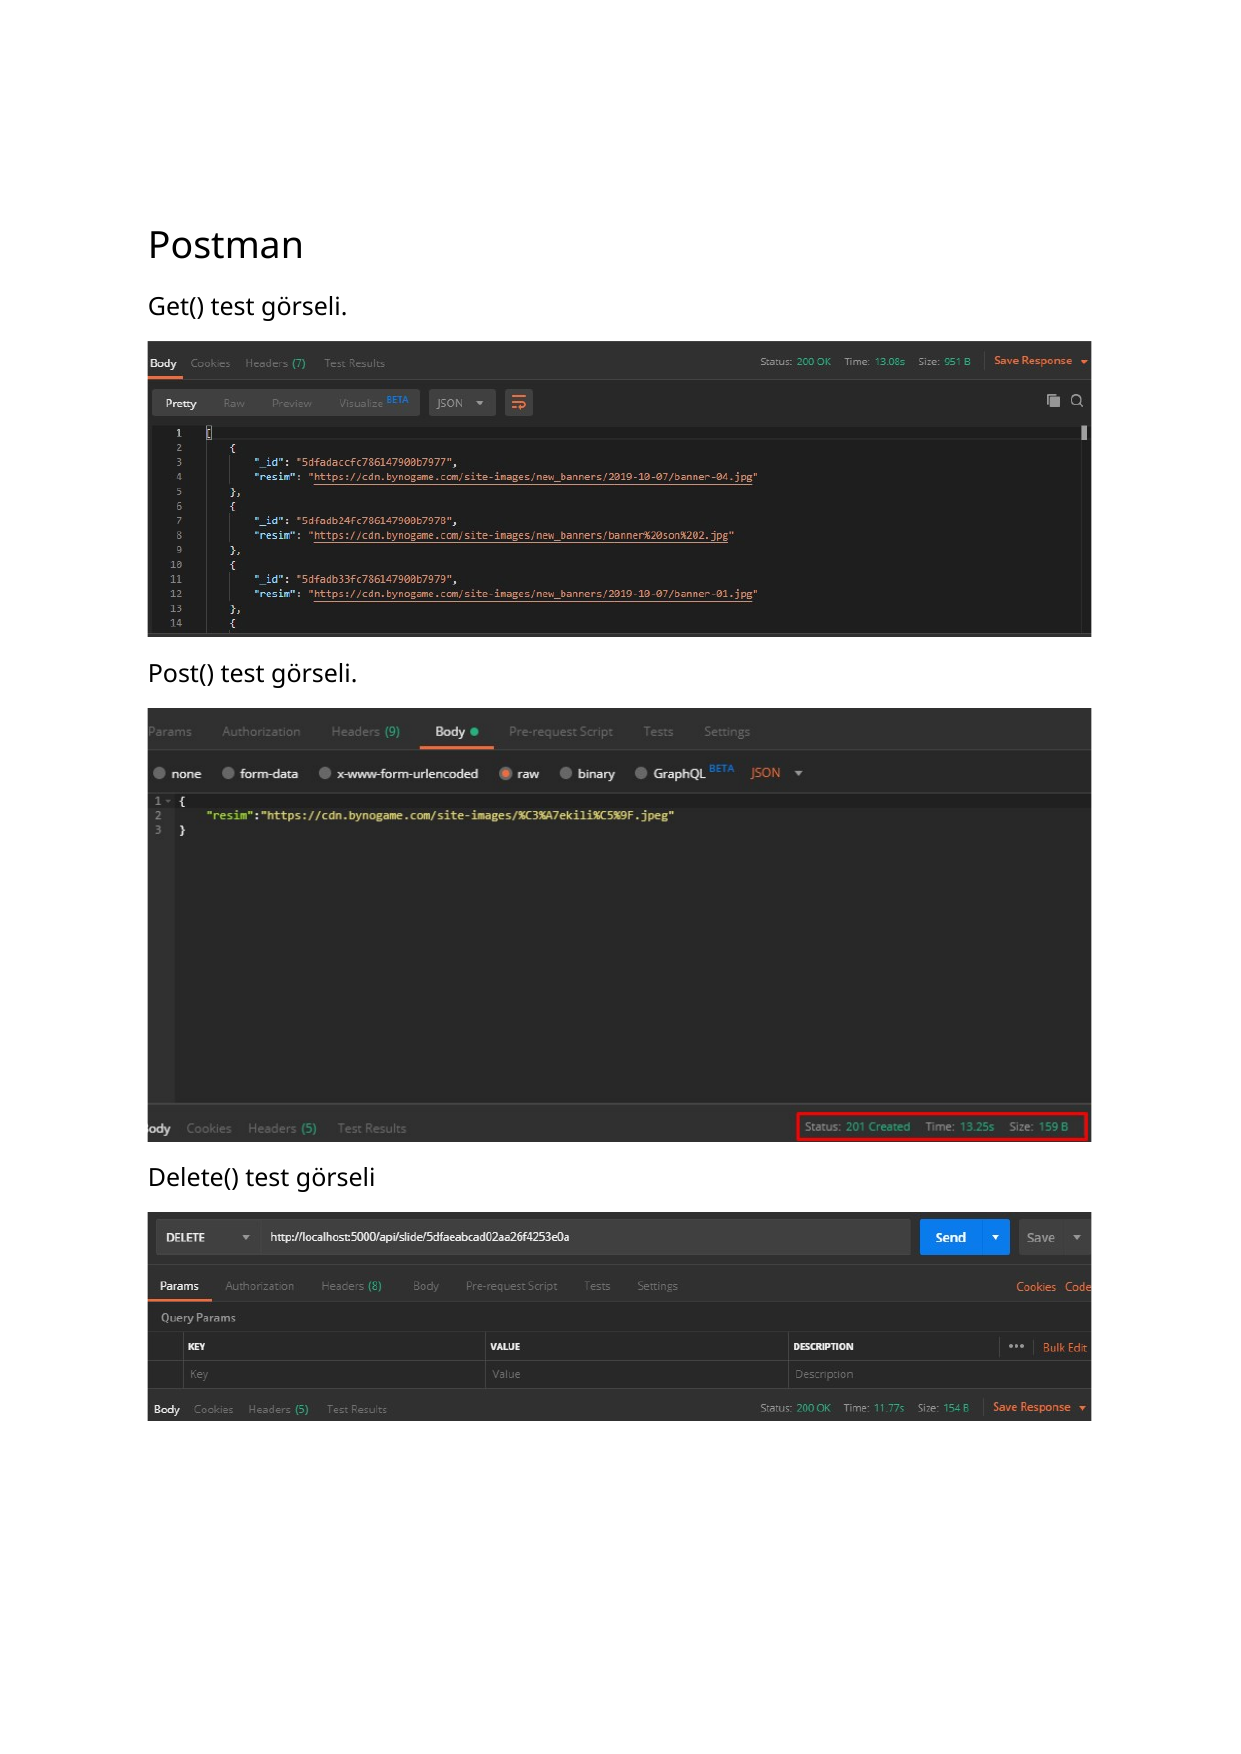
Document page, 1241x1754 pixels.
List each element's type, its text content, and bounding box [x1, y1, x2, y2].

text Post() test görseli. [148, 656, 1093, 690]
picture [147, 341, 1092, 637]
subtitle Postman [148, 218, 1093, 269]
text Get() test görseli. [148, 289, 1093, 323]
text Delete() test görseli [148, 1160, 1093, 1194]
picture [147, 1212, 1092, 1421]
picture [147, 708, 1092, 1142]
